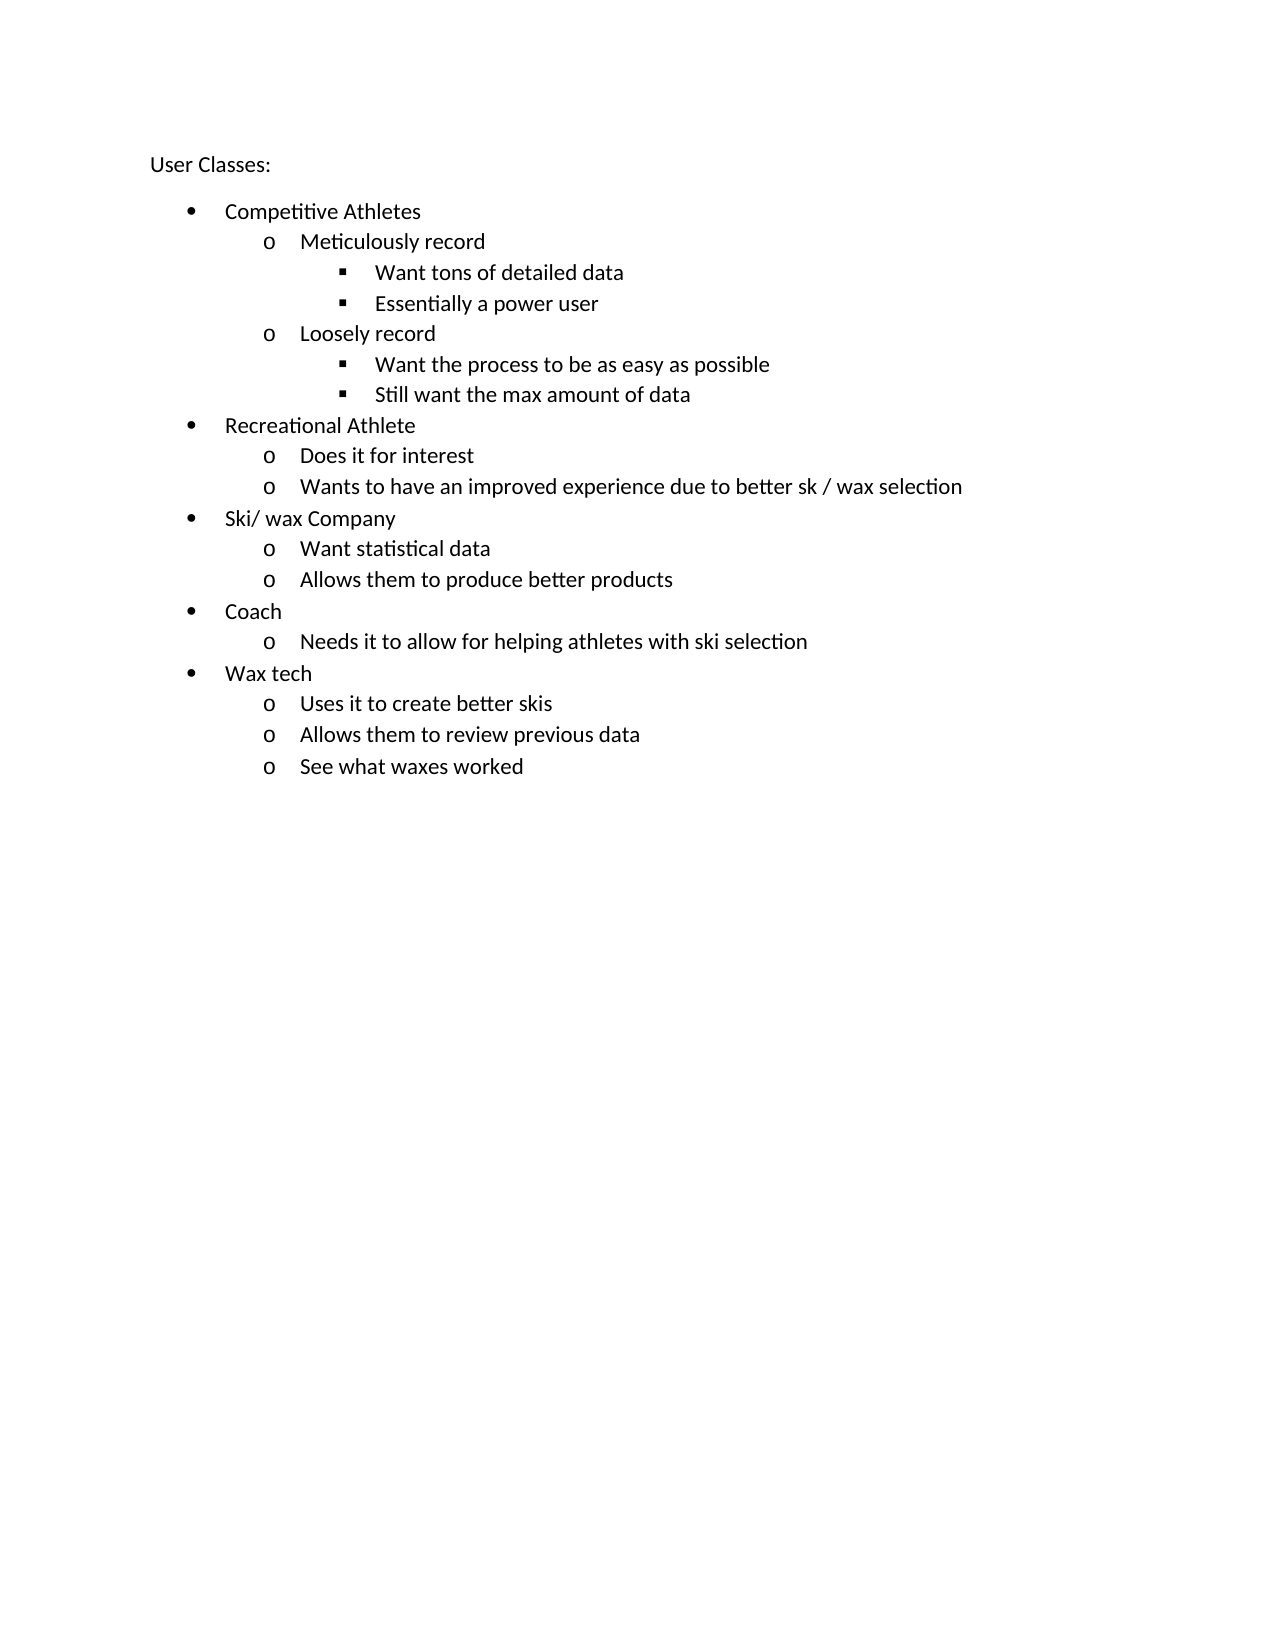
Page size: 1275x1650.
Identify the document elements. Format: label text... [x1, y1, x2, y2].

list Does it for interest [262, 441, 1125, 470]
list Recreational Athlete [187, 411, 1125, 439]
list Allows them to review previous data [262, 720, 1125, 749]
list Wax tech [187, 659, 1125, 687]
list Still want the max amount of data [337, 381, 1125, 409]
list Uses it to create better skis [262, 689, 1125, 718]
list Want tons of detailed data [337, 258, 1125, 287]
list Coach [187, 597, 1125, 625]
list Needs it to allow for helping athletes with ski selection [262, 627, 1125, 656]
list Essentially a power user [337, 289, 1125, 317]
list Loosely record [262, 319, 1125, 348]
list Competitive Athletes [187, 197, 1125, 225]
list Ski/ wax Company [187, 504, 1125, 532]
list Allows them to produce better products [262, 566, 1125, 595]
list Want the process to be as easy as possible [337, 350, 1125, 378]
list Meticulously record [262, 227, 1125, 256]
list Wants to have an improved experience due to better sk / wax selection [262, 472, 1125, 502]
list Want statistical data [262, 534, 1125, 563]
list See what waxes worked [262, 752, 1125, 781]
text User Classes: [150, 150, 1125, 178]
